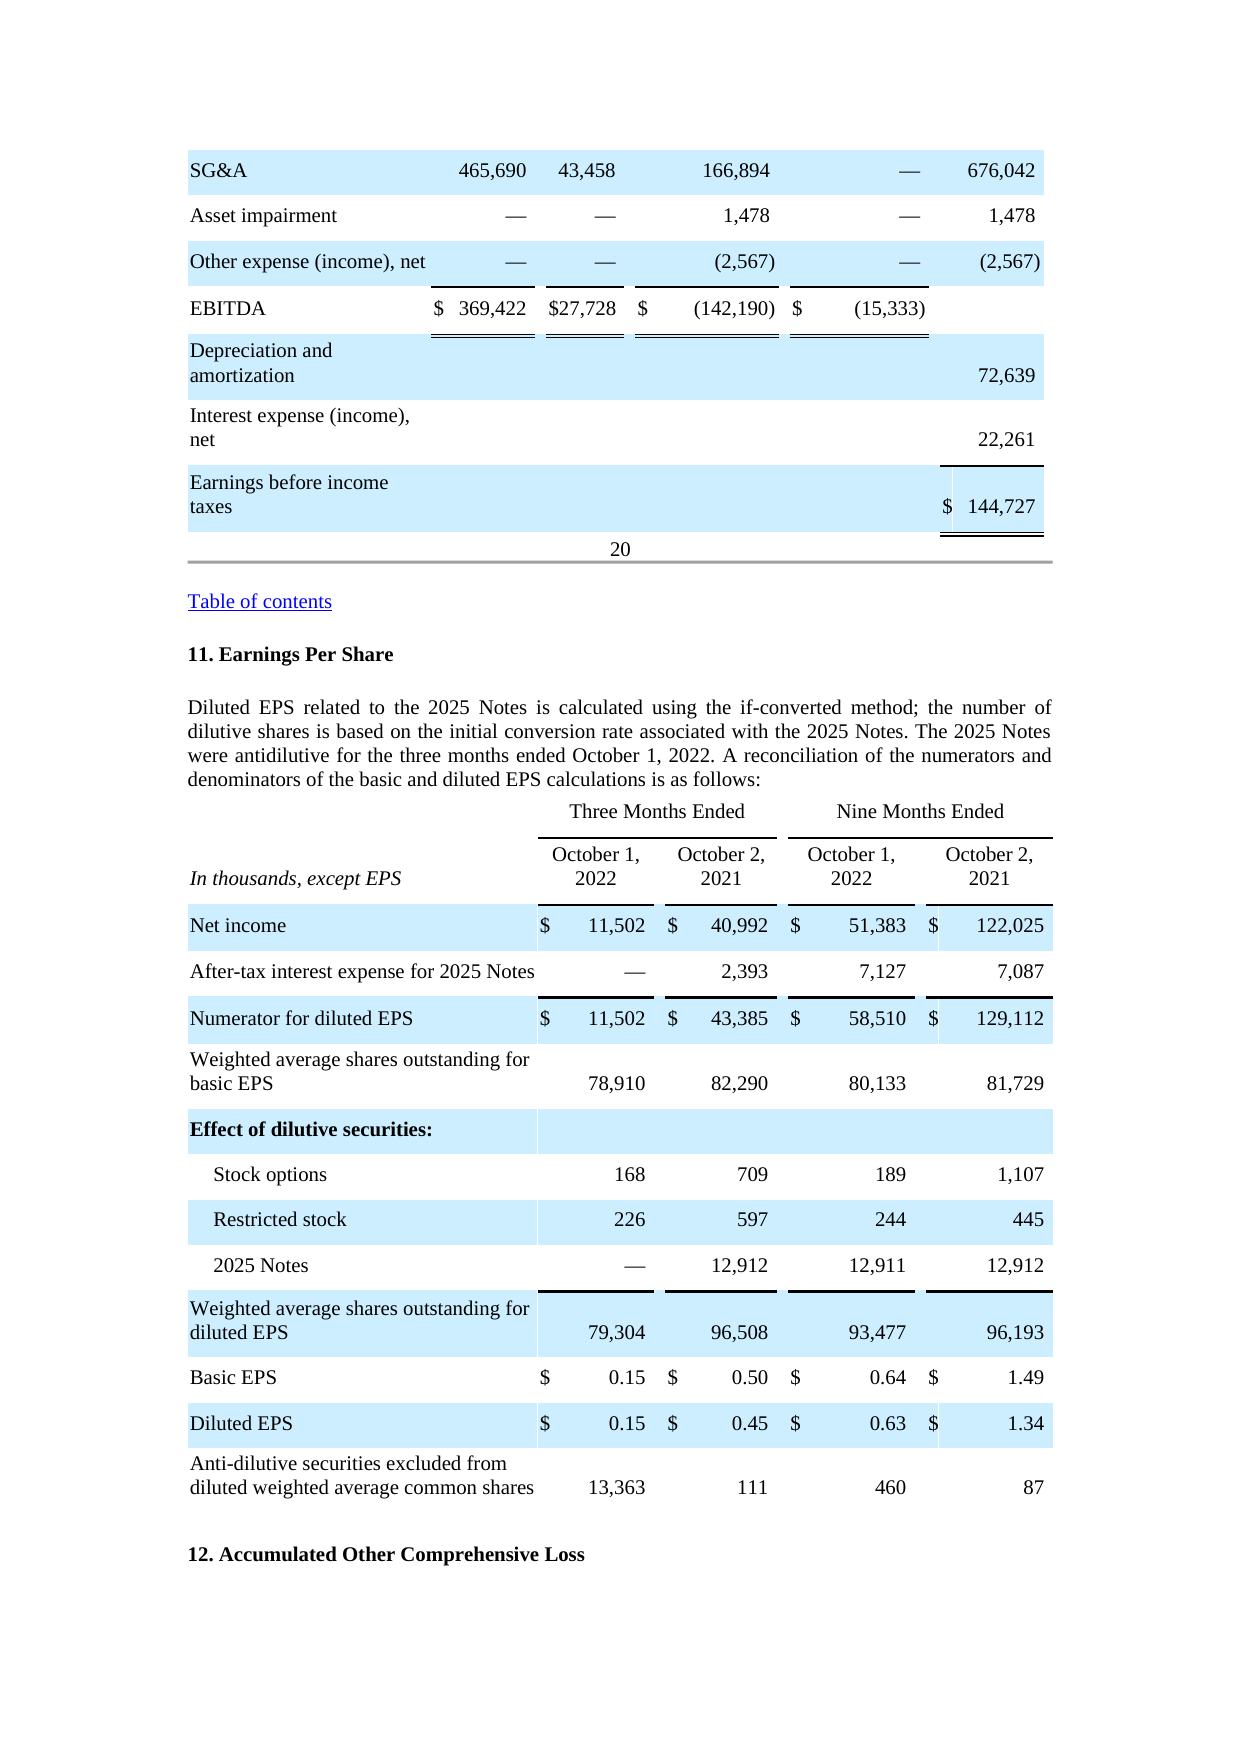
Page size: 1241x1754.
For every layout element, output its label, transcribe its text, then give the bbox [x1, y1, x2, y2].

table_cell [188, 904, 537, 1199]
text 12. Accumulated Other Comprehensive Loss [187, 1542, 1053, 1566]
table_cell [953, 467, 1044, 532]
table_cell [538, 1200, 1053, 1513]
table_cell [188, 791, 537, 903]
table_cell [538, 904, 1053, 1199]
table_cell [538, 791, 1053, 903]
text Diluted EPS related to the 2025 Notes is calculated using the if-converted method; the number of dilutive shares is based on the initial conversion rate associated with the 2025 Notes. The 2025 Notes were antidilutive for the three months ended October 1, 2022. A reconciliation of the numerators and denominators of the basic and diluted EPS calculations is as follows: [187, 695, 1053, 791]
text 20 [187, 536, 1053, 560]
text Table of contents [187, 589, 1053, 613]
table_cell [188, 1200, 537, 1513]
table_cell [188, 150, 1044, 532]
text 11. Earnings Per Share [187, 642, 1053, 666]
